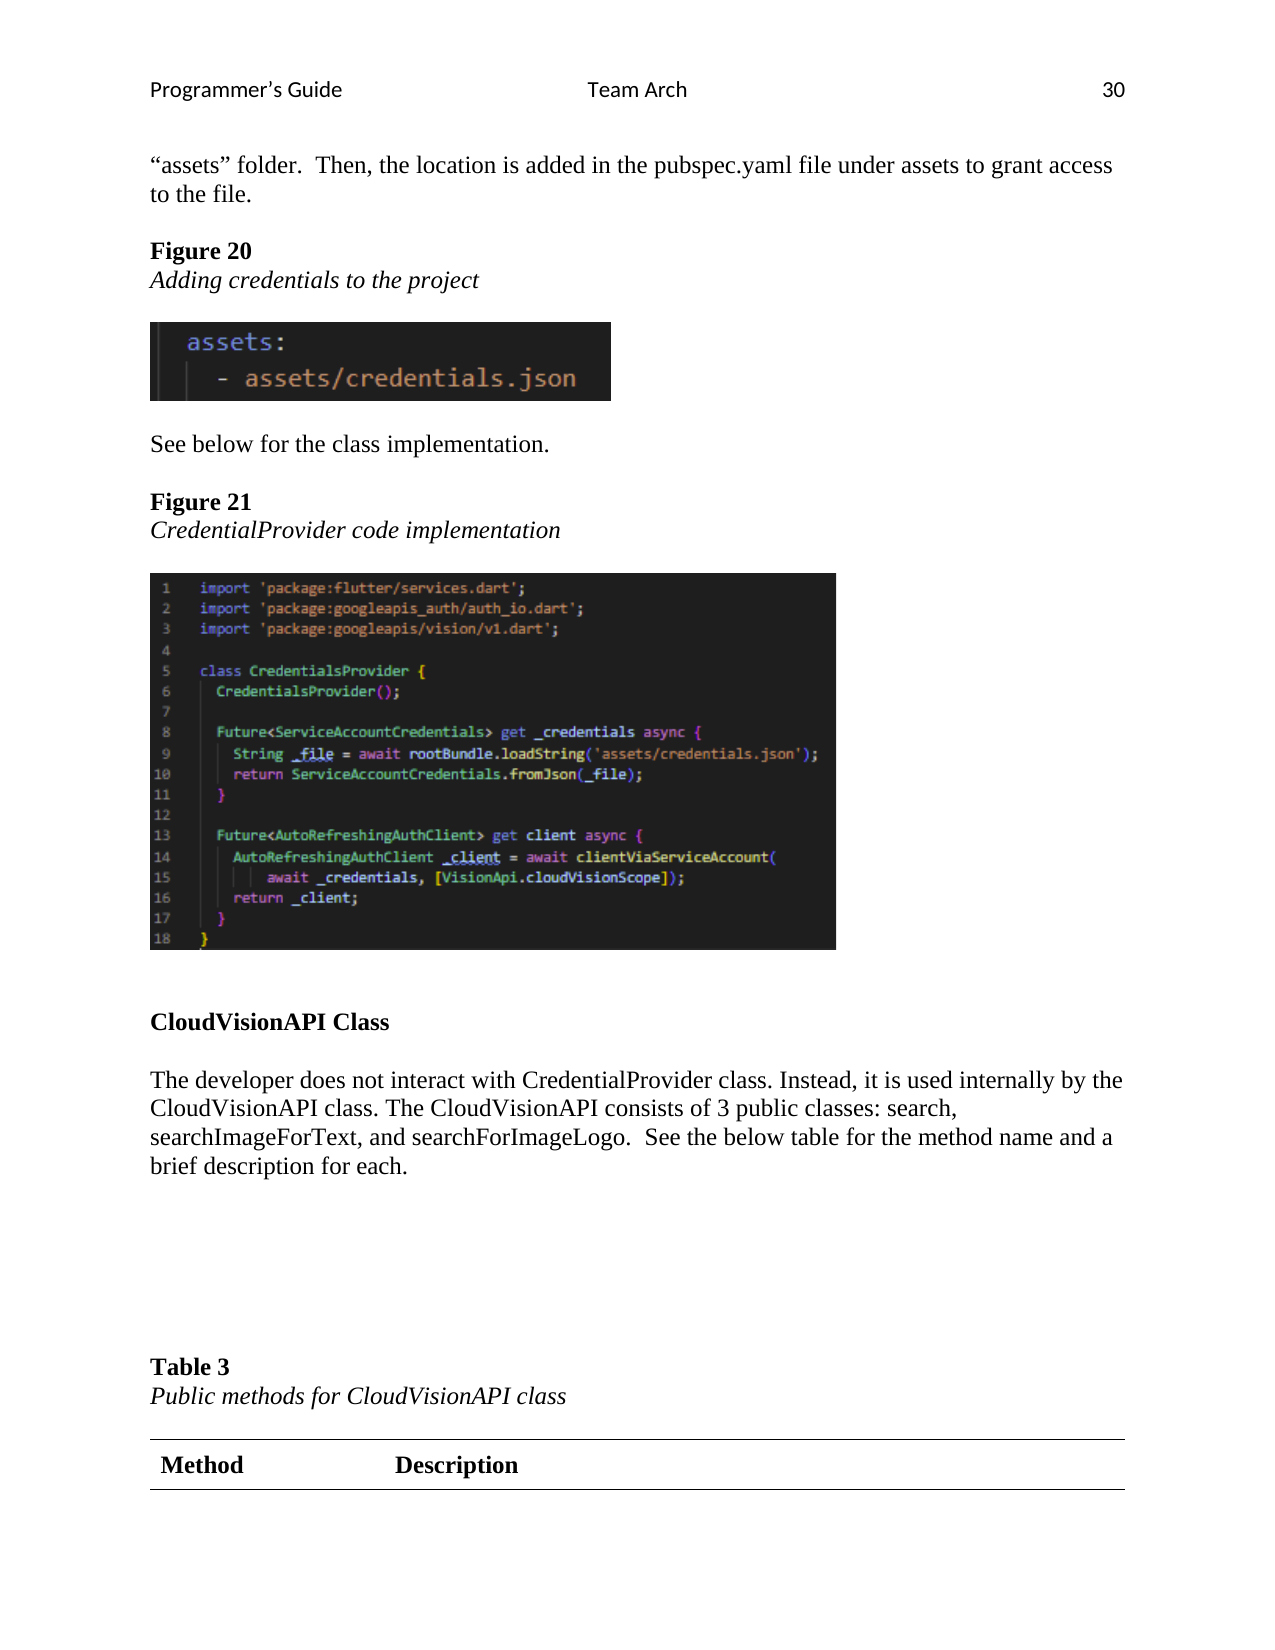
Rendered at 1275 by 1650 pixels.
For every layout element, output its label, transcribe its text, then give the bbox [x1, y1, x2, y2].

text Table 3 [150, 1352, 1125, 1381]
picture [150, 322, 611, 401]
text Figure 21 [150, 487, 1125, 516]
text CloudVisionAPI Class [150, 1007, 1125, 1036]
text Public methods for CloudVisionAPI class [150, 1381, 1125, 1410]
text Figure 20 [150, 236, 1125, 265]
text CredentialProvider code implementation [150, 516, 1125, 544]
table_header Description [385, 1440, 1125, 1489]
text The developer does not interact with CredentialProvider class. Instead, it is used internally by the CloudVisionAPI class. The CloudVisionAPI consists of 3 public classes: search, searchImageForText, and searchForImageLogo. See the below table for the method name and a brief description for each. [150, 1065, 1125, 1180]
picture [150, 573, 837, 950]
text See below for the class implementation. [150, 429, 1125, 458]
table_header Method [150, 1440, 384, 1489]
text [150, 150, 1125, 207]
text Adding credentials to the project [150, 265, 1125, 294]
